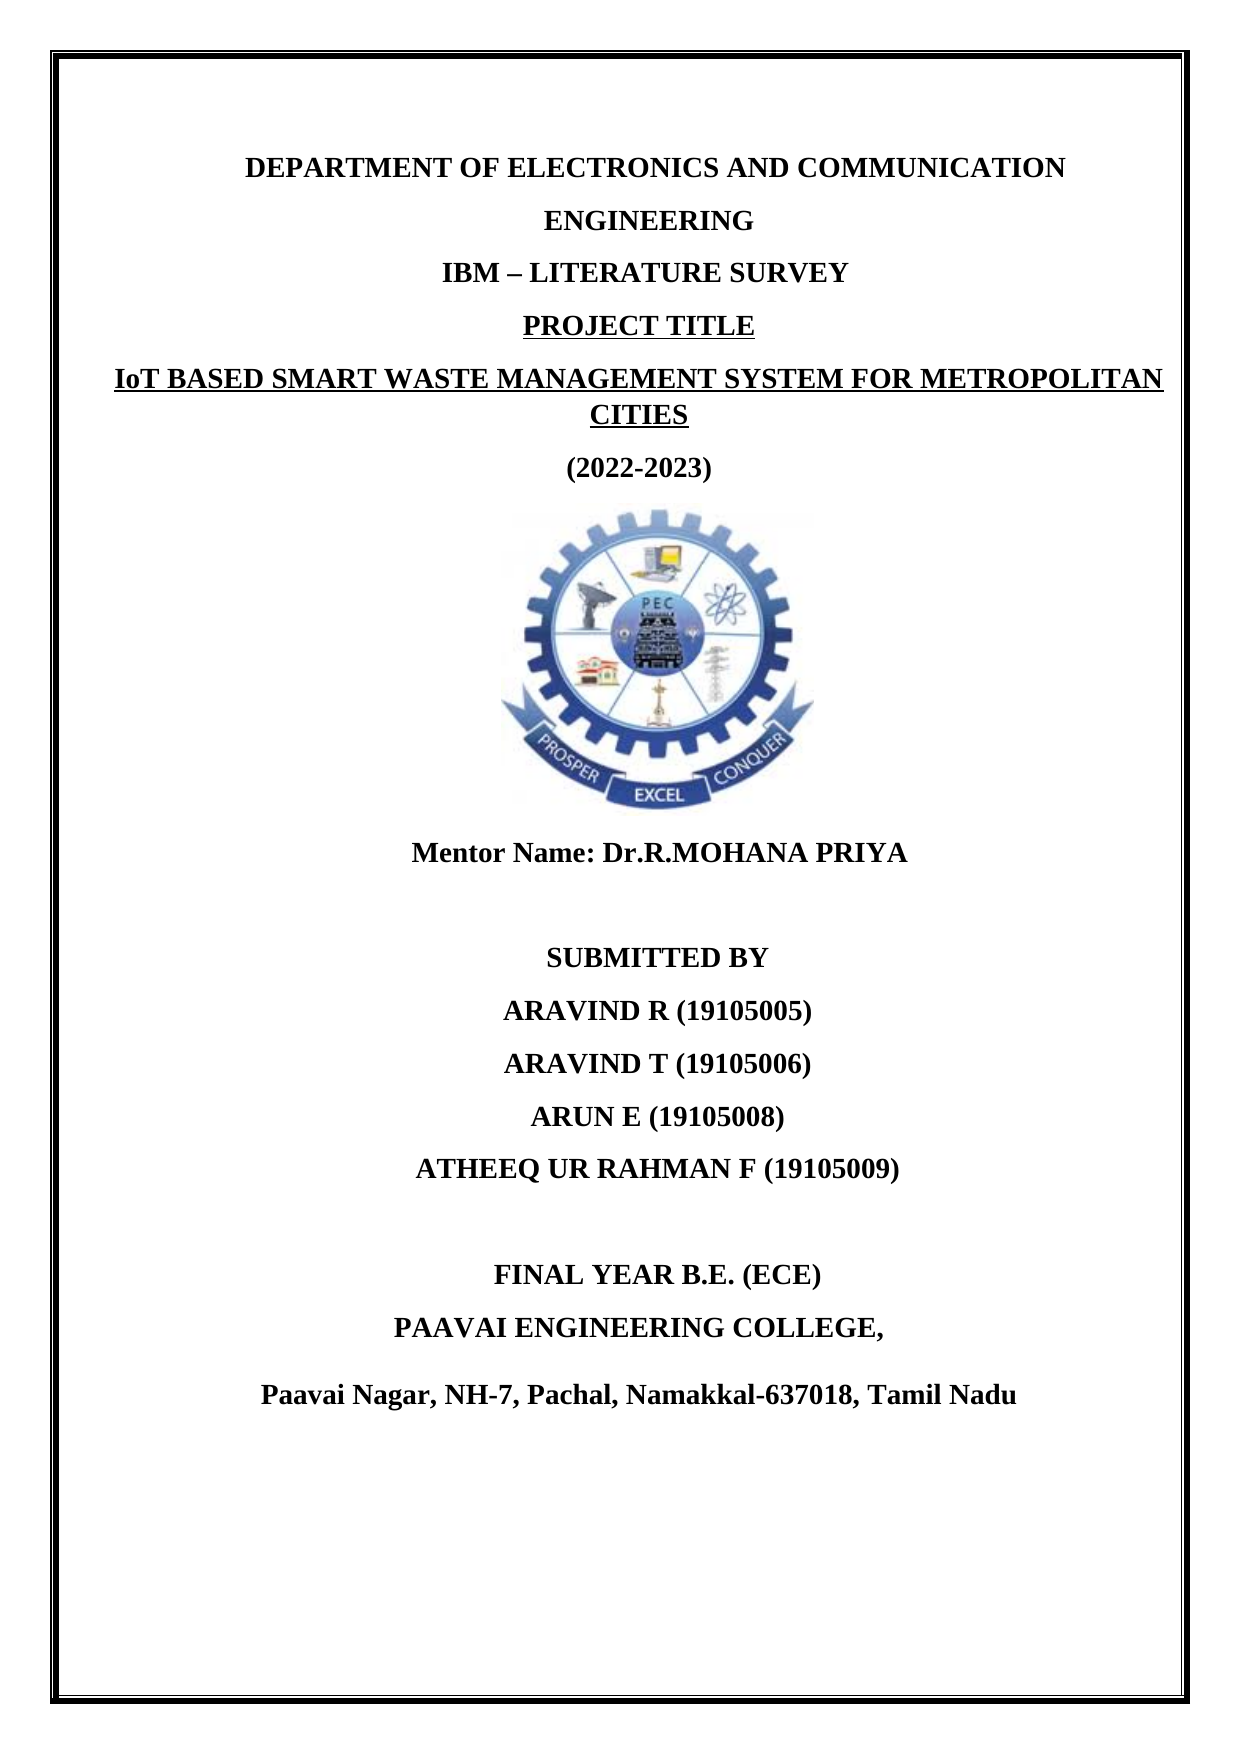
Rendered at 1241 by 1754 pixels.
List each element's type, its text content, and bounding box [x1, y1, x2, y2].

text ATHEEQ UR RAHMAN F (19105009) [150, 1152, 1165, 1185]
text ENGINEERING [150, 203, 1165, 236]
text DEPARTMENT OF ELECTRONICS AND COMMUNICATION [150, 150, 1165, 183]
text SUBMITTED BY [150, 940, 1165, 974]
text IoT BASED SMART WASTE MANAGEMENT SYSTEM FOR METROPOLITAN CITIES [112, 361, 1165, 431]
text IBM – LITERATURE SURVEY [150, 256, 1165, 289]
text ARAVIND R (19105005) [150, 993, 1165, 1027]
text PROJECT TITLE [112, 308, 1165, 342]
text Paavai Nagar, NH-7, Pachal, Namakkal-637018, Tamil Nadu [112, 1377, 1165, 1411]
picture [501, 503, 814, 816]
text ARAVIND T (19105006) [150, 1046, 1165, 1079]
text ARUN E (19105008) [150, 1099, 1165, 1132]
text (2022-2023) [112, 450, 1165, 484]
text PAAVAI ENGINEERING COLLEGE, [112, 1310, 1165, 1343]
text FINAL YEAR B.E. (ECE) [150, 1257, 1165, 1291]
text Mentor Name: Dr.R.MOHANA PRIYA [150, 835, 1165, 868]
